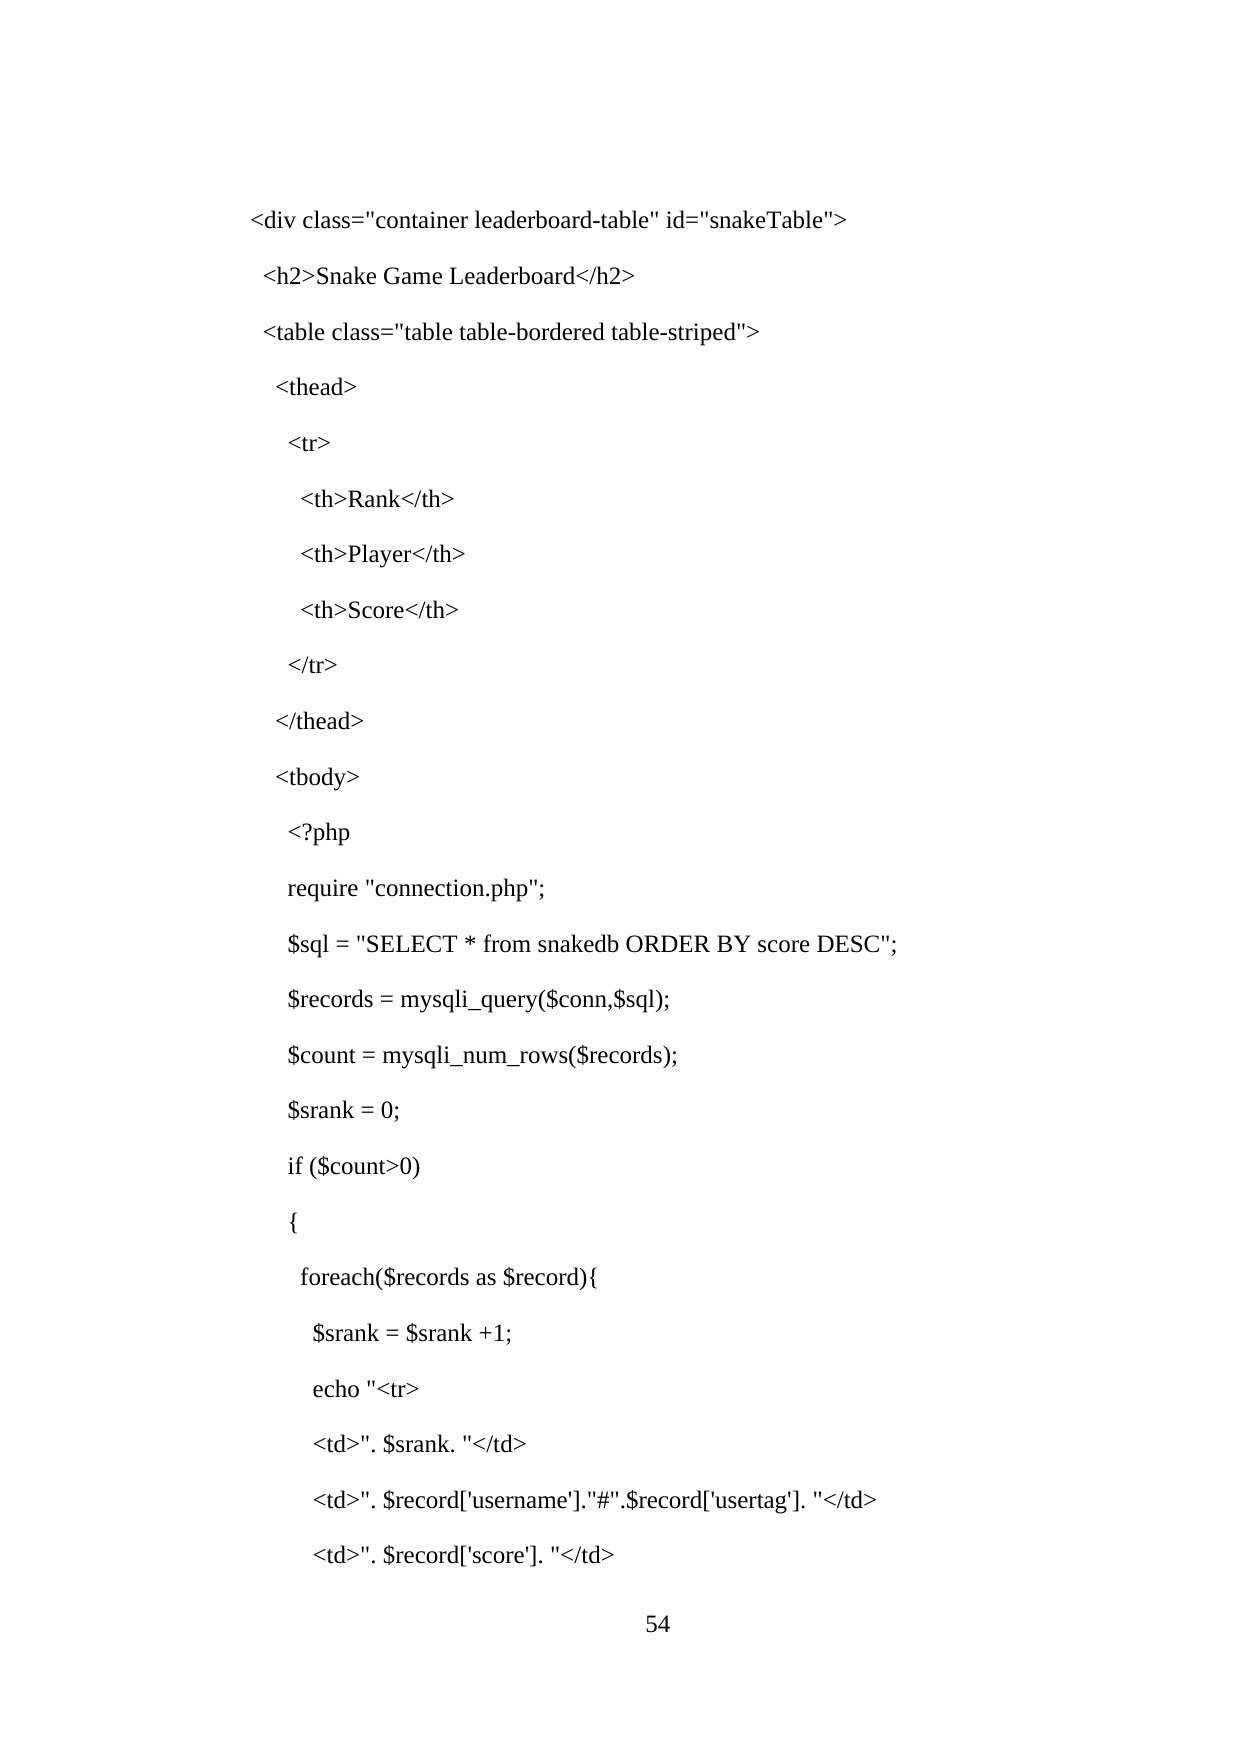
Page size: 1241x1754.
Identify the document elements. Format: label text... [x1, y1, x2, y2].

text <td>". $srank. "</td> [225, 1429, 1090, 1458]
text <tbody> [225, 762, 1090, 791]
text <th>Rank</th> [225, 484, 1090, 512]
text foreach($records as $record){ [225, 1262, 1090, 1291]
text <th>Player</th> [225, 539, 1090, 568]
text require "connection.php"; [225, 873, 1090, 902]
text $sql = "SELECT * from snakedb ORDER BY score DESC"; [225, 929, 1090, 957]
text $srank = $srank +1; [225, 1318, 1090, 1347]
text { [225, 1207, 1090, 1236]
text <table class="table table-bordered table-striped"> [225, 317, 1090, 346]
text $count = mysqli_num_rows($records); [225, 1040, 1090, 1069]
text <th>Score</th> [225, 595, 1090, 624]
text <h2>Snake Game Leaderboard</h2> [225, 261, 1090, 290]
text $records = mysqli_query($conn,$sql); [225, 984, 1090, 1013]
text </tr> [225, 651, 1090, 679]
text <td>". $record['username']."#".$record['usertag']. "</td> [225, 1485, 1090, 1514]
text <?php [225, 817, 1090, 846]
text <thead> [225, 372, 1090, 401]
text if ($count>0) [225, 1151, 1090, 1180]
text echo "<tr> [225, 1374, 1090, 1402]
text </thead> [225, 706, 1090, 735]
text <div class="container leaderboard-table" id="snakeTable"> [225, 206, 1090, 234]
text $srank = 0; [225, 1096, 1090, 1124]
text <td>". $record['score']. "</td> [225, 1541, 1090, 1569]
text <tr> [225, 428, 1090, 457]
